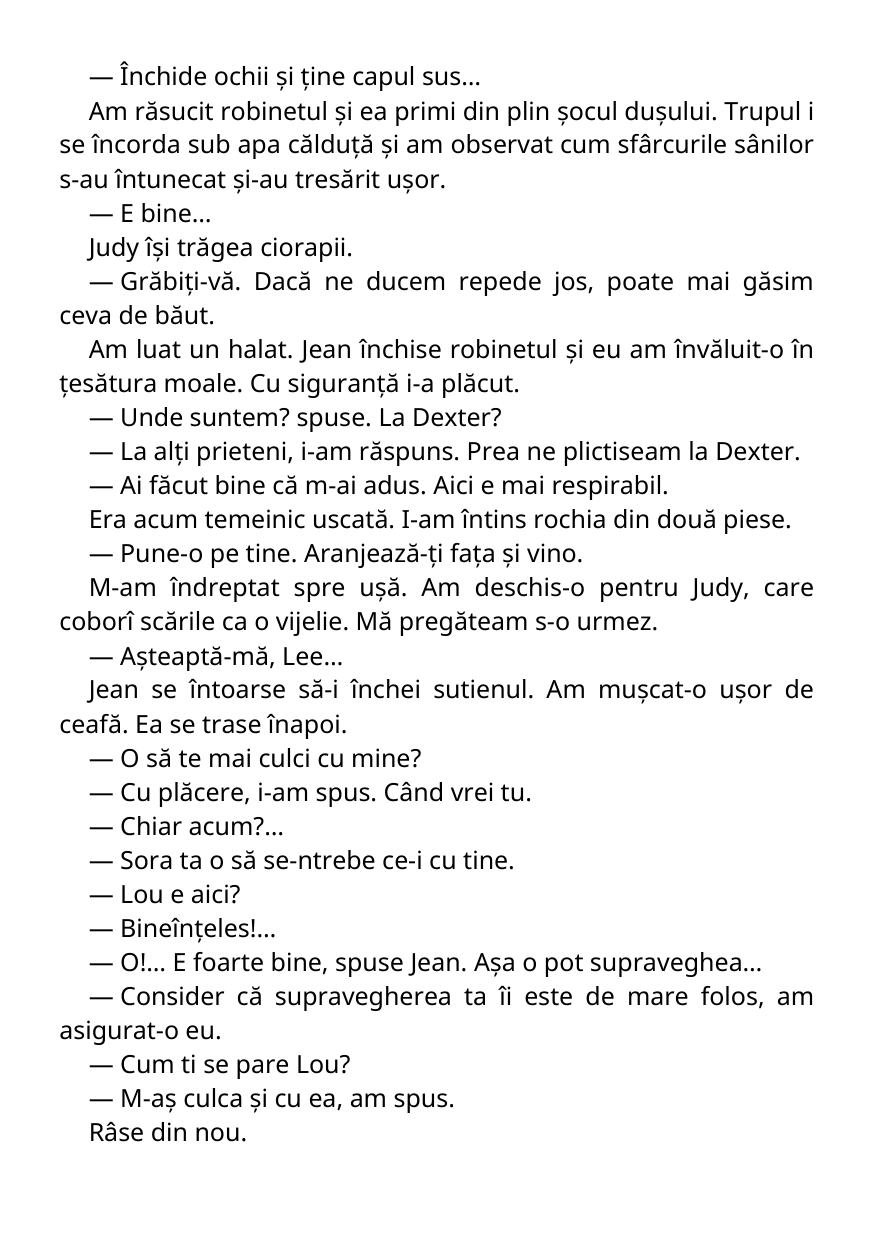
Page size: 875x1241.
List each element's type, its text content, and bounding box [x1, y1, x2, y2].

text ― Bineînţeles!… [59, 911, 815, 945]
text ― La alţi prieteni, i-am răspuns. Prea ne plictiseam la Dexter. [59, 434, 815, 468]
text ― Cu plăcere, i-am spus. Când vrei tu. [59, 774, 815, 808]
text M-am îndreptat spre uşă. Am deschis-o pentru Judy, care coborî scările ca o vijelie. Mă pregăteam s-o urmez. [59, 570, 815, 638]
text ― O!… E foarte bine, spuse Jean. Aşa o pot supraveghea… [59, 945, 815, 979]
text ― Grăbiţi-vă. Dacă ne ducem repede jos, poate mai găsim ceva de băut. [59, 263, 815, 332]
text ― Lou e aici? [59, 877, 815, 911]
text Am luat un halat. Jean închise robinetul şi eu am învăluit-o în ţesătura moale. Cu siguranţă i-a plăcut. [59, 332, 815, 400]
text ― O să te mai culci cu mine? [59, 740, 815, 774]
text ― Închide ochii şi ţine capul sus… [59, 59, 815, 93]
text ― Sora ta o să se-ntrebe ce-i cu tine. [59, 842, 815, 877]
text Râse din nou. [59, 1115, 815, 1149]
text ― Unde suntem? spuse. La Dexter? [59, 400, 815, 434]
text ― Aşteaptă-mă, Lee… [59, 638, 815, 672]
text ― Chiar acum?… [59, 808, 815, 842]
text Era acum temeinic uscată. I-am întins rochia din două piese. [59, 502, 815, 536]
text ― M-aş culca şi cu ea, am spus. [59, 1081, 815, 1115]
text Jean se întoarse să-i închei sutienul. Am muşcat-o uşor de ceafă. Ea se trase înapoi. [59, 672, 815, 740]
text ― Cum ti se pare Lou? [59, 1047, 815, 1081]
text Judy îşi trăgea ciorapii. [59, 229, 815, 263]
text ― Ai făcut bine că m-ai adus. Aici e mai respirabil. [59, 468, 815, 502]
text ― E bine… [59, 195, 815, 229]
text ― Pune-o pe tine. Aranjează-ţi faţa şi vino. [59, 536, 815, 570]
text Am răsucit robinetul şi ea primi din plin şocul duşului. Trupul i se încorda sub apa călduţă şi am observat cum sfârcurile sânilor s-au întunecat şi-au tresărit uşor. [59, 93, 815, 195]
text ― Consider că supravegherea ta îi este de mare folos, am asigurat-o eu. [59, 979, 815, 1047]
